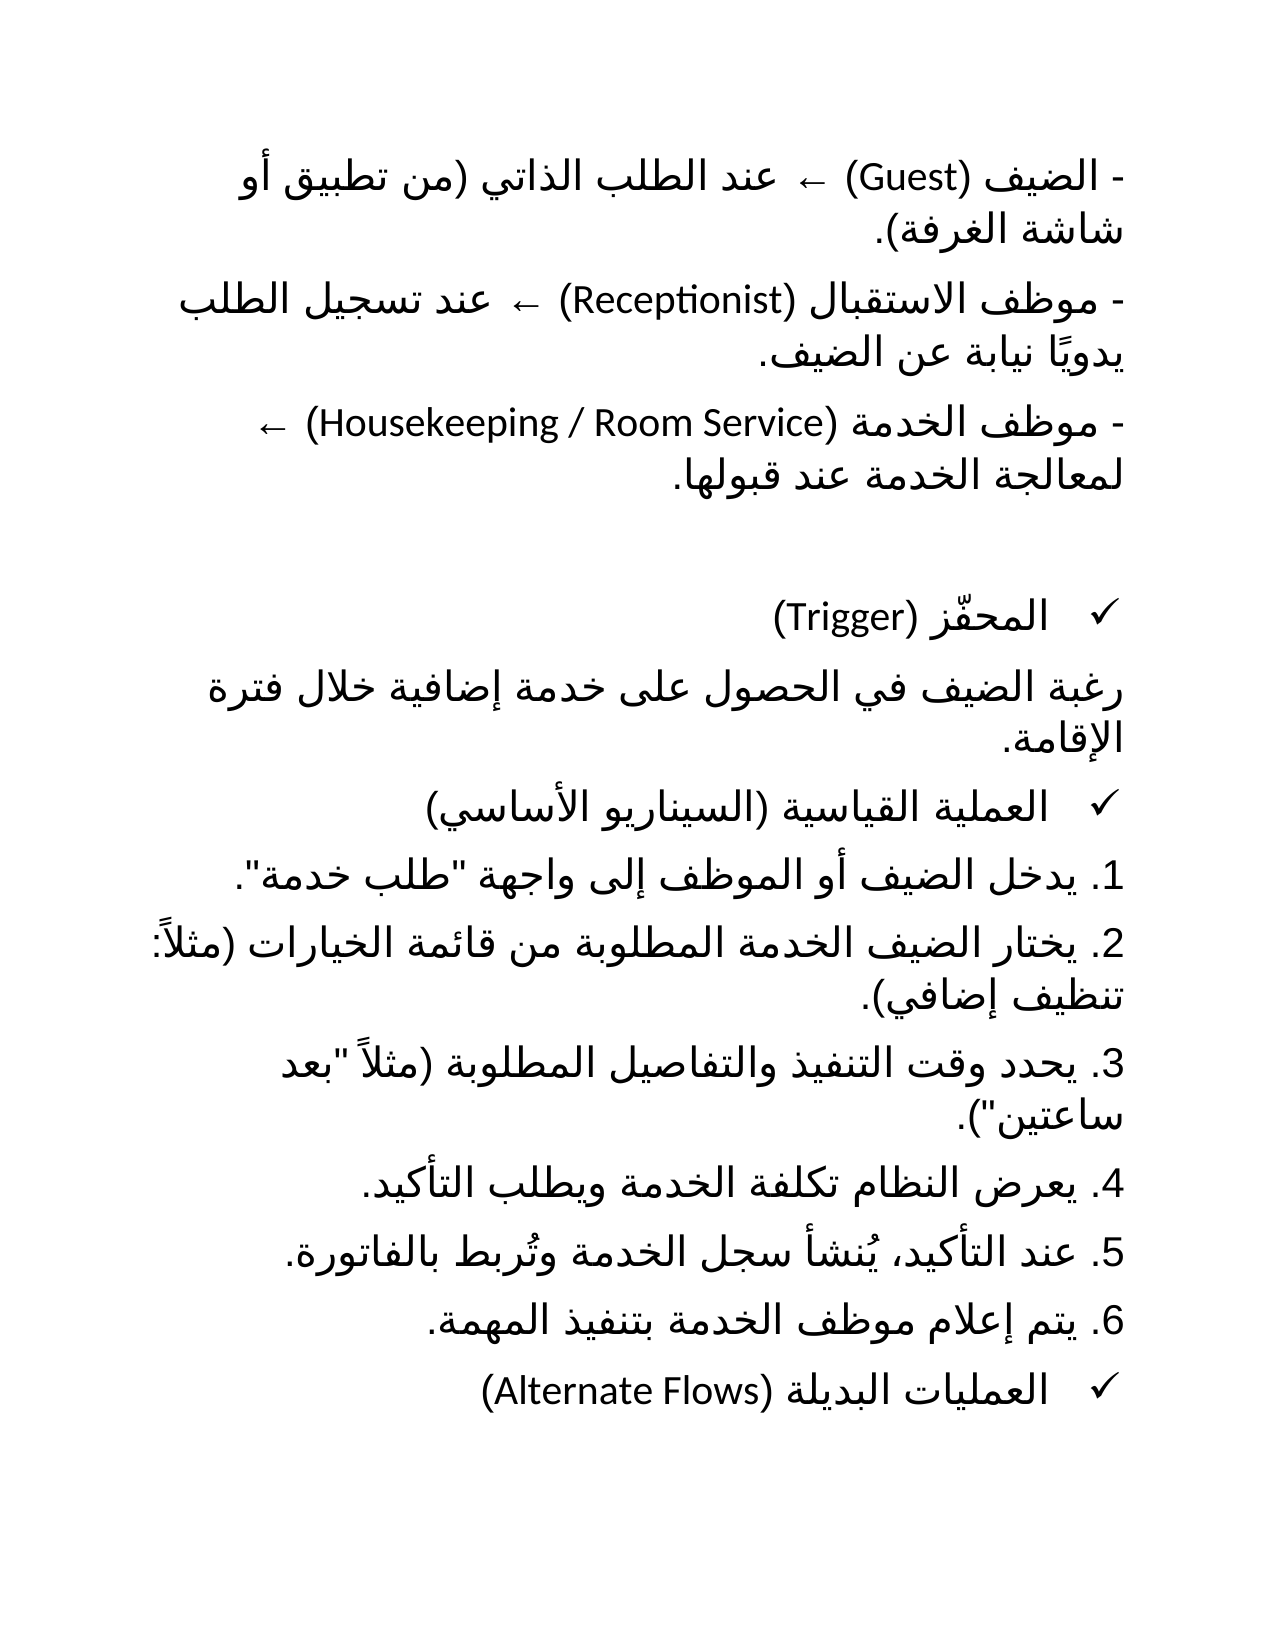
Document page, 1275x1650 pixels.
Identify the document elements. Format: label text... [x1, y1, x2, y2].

list المحفّز (Trigger) [150, 590, 1087, 641]
text 3. يحدد وقت التنفيذ والتفاصيل المطلوبة (مثلاً "بعد ساعتين"). [150, 1039, 1125, 1138]
text - الضيف (Guest) ← عند الطلب الذاتي (من تطبيق أو شاشة الغرفة). [150, 150, 1125, 252]
list العملية القياسية (السيناريو الأساسي) [150, 782, 1087, 830]
text - موظف الخدمة (Housekeeping / Room Service) ← لمعالجة الخدمة عند قبولها. [150, 396, 1125, 498]
text 1. يدخل الضيف أو الموظف إلى واجهة "طلب خدمة". [150, 850, 1125, 898]
text رغبة الضيف في الحصول على خدمة إضافية خلال فترة الإقامة. [150, 662, 1125, 761]
list العمليات البديلة (Alternate Flows) [150, 1364, 1087, 1414]
text - موظف الاستقبال (Receptionist) ← عند تسجيل الطلب يدويًا نيابة عن الضيف. [150, 273, 1125, 375]
text 4. يعرض النظام تكلفة الخدمة ويطلب التأكيد. [150, 1159, 1125, 1207]
text 6. يتم إعلام موظف الخدمة بتنفيذ المهمة. [150, 1295, 1125, 1343]
text 5. عند التأكيد، يُنشأ سجل الخدمة وتُربط بالفاتورة. [150, 1227, 1125, 1275]
text 2. يختار الضيف الخدمة المطلوبة من قائمة الخيارات (مثلاً: تنظيف إضافي). [150, 919, 1125, 1018]
